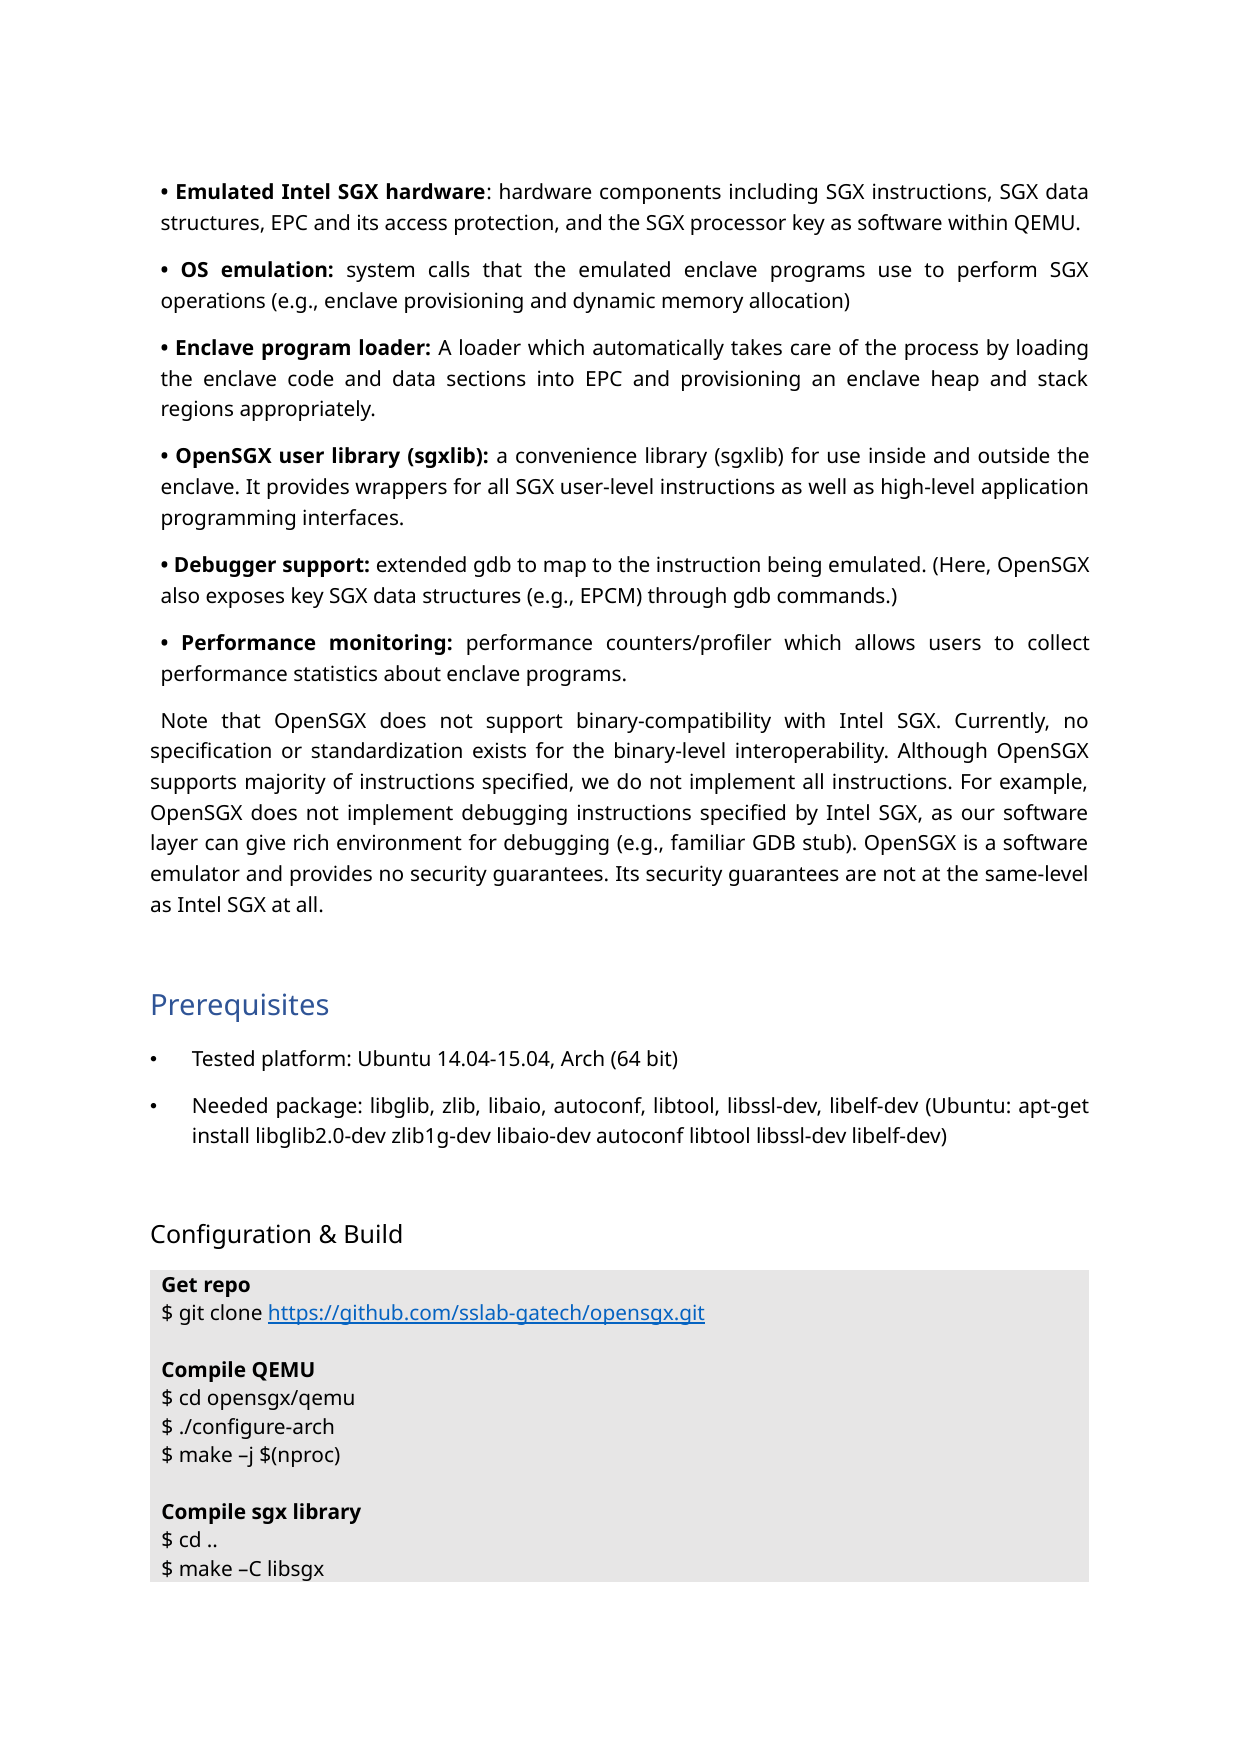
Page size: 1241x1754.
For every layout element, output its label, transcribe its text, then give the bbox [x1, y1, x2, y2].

list Tested platform: Ubuntu 14.04-15.04, Arch (64 bit) [150, 1044, 1090, 1072]
text • OS emulation: system calls that the emulated enclave programs use to perform SGX operations (e.g., enclave provisioning and dynamic memory allocation) [160, 255, 1090, 314]
text • Emulated Intel SGX hardware: hardware components including SGX instructions, SGX data structures, EPC and its access protection, and the SGX processor key as software within QEMU. [160, 177, 1090, 236]
text • Performance monitoring: performance counters/profiler which allows users to collect performance statistics about enclave programs. [160, 628, 1090, 687]
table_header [150, 1270, 1089, 1582]
list Needed package: libglib, zlib, libaio, autoconf, libtool, libssl-dev, libelf-dev (Ubuntu: apt-get install libglib2.0-dev zlib1g-dev libaio-dev autoconf libtool libssl-dev libelf-dev) [150, 1091, 1090, 1150]
text • OpenSGX user library (sgxlib): a convenience library (sgxlib) for use inside and outside the enclave. It provides wrappers for all SGX user-level instructions as well as high-level application programming interfaces. [160, 442, 1090, 531]
text Configuration & Build [150, 1216, 1090, 1250]
text Prerequisites [150, 984, 1090, 1024]
text • Enclave program loader: A loader which automatically takes care of the process by loading the enclave code and data sections into EPC and provisioning an enclave heap and stack regions appropriately. [160, 333, 1090, 423]
text • Debugger support: extended gdb to map to the instruction being emulated. (Here, OpenSGX also exposes key SGX data structures (e.g., EPCM) through gdb commands.) [160, 550, 1090, 609]
text Note that OpenSGX does not support binary-compatibility with Intel SGX. Currently, no specification or standardization exists for the binary-level interoperability. Although OpenSGX supports majority of instructions specified, we do not implement all instructions. For example, OpenSGX does not implement debugging instructions specified by Intel SGX, as our software layer can give rich environment for debugging (e.g., familiar GDB stub). OpenSGX is a software emulator and provides no security guarantees. Its security guarantees are not at the same-level as Intel SGX at all. [150, 706, 1090, 918]
